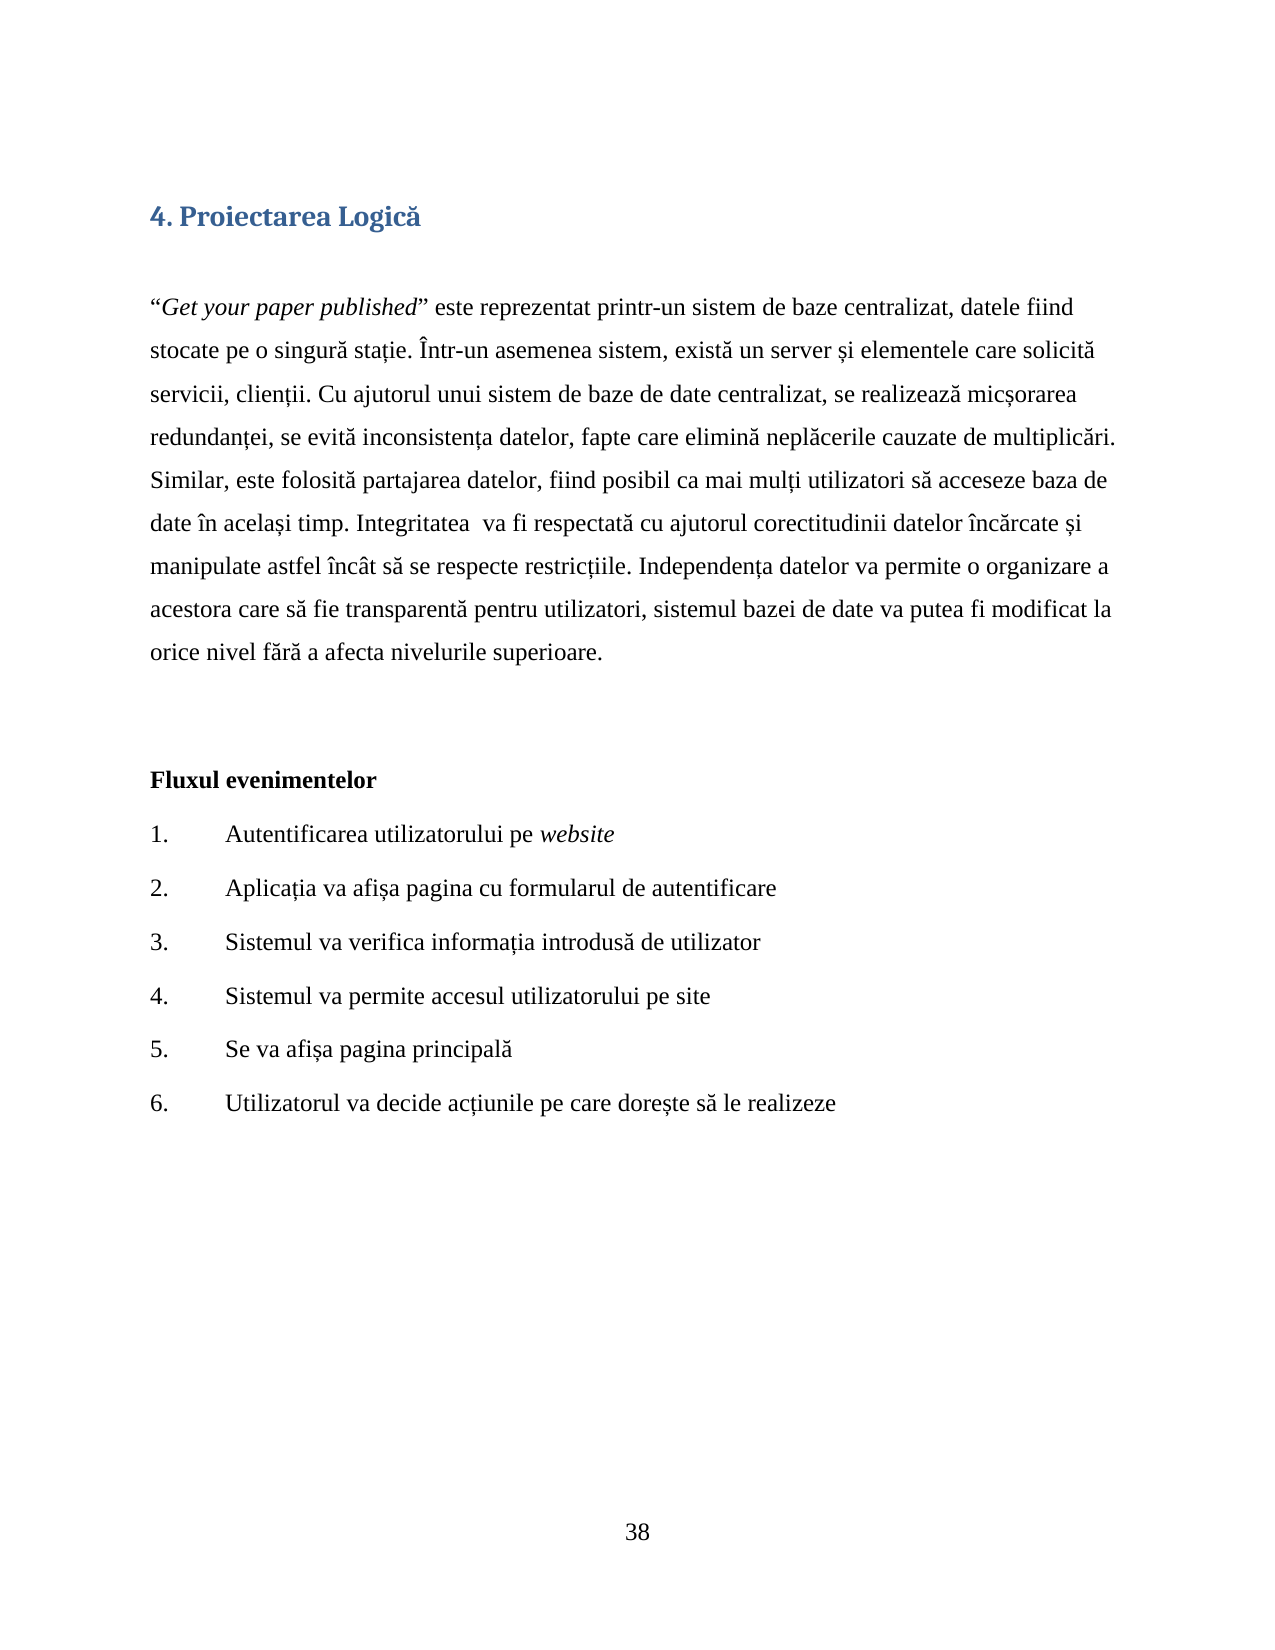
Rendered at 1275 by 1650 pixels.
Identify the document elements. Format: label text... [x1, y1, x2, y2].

text 5. Se va afișa pagina principală [150, 1034, 1125, 1063]
text 1. Autentificarea utilizatorului pe website [150, 819, 1125, 848]
text 2. Aplicația va afișa pagina cu formularul de autentificare [150, 873, 1125, 902]
text 6. Utilizatorul va decide acțiunile pe care dorește să le realizeze [150, 1088, 1125, 1117]
text 4. Sistemul va permite accesul utilizatorului pe site [150, 981, 1125, 1009]
subtitle 4. Proiectarea Logică [150, 200, 1125, 233]
text 3. Sistemul va verifica informația introdusă de utilizator [150, 927, 1125, 956]
text “Get your paper published” este reprezentat printr-un sistem de baze centralizat, datele fiind stocate pe o singură stație. Într-un asemenea sistem, există un server și elementele care solicită servicii, clienții. Cu ajutorul unui sistem de baze de date centralizat, se realizează micșorarea redundanței, se evită inconsistența datelor, fapte care elimină neplăcerile cauzate de multiplicări. Similar, este folosită partajarea datelor, fiind posibil ca mai mulți utilizatori să acceseze baza de date în același timp. Integritatea va fi respectată cu ajutorul corectitudinii datelor încărcate și manipulate astfel încât să se respecte restricțiile. Independența datelor va permite o organizare a acestora care să fie transparentă pentru utilizatori, sistemul bazei de date va putea fi modificat la orice nivel fără a afecta nivelurile superioare. [150, 292, 1125, 666]
text Fluxul evenimentelor [150, 765, 1125, 794]
